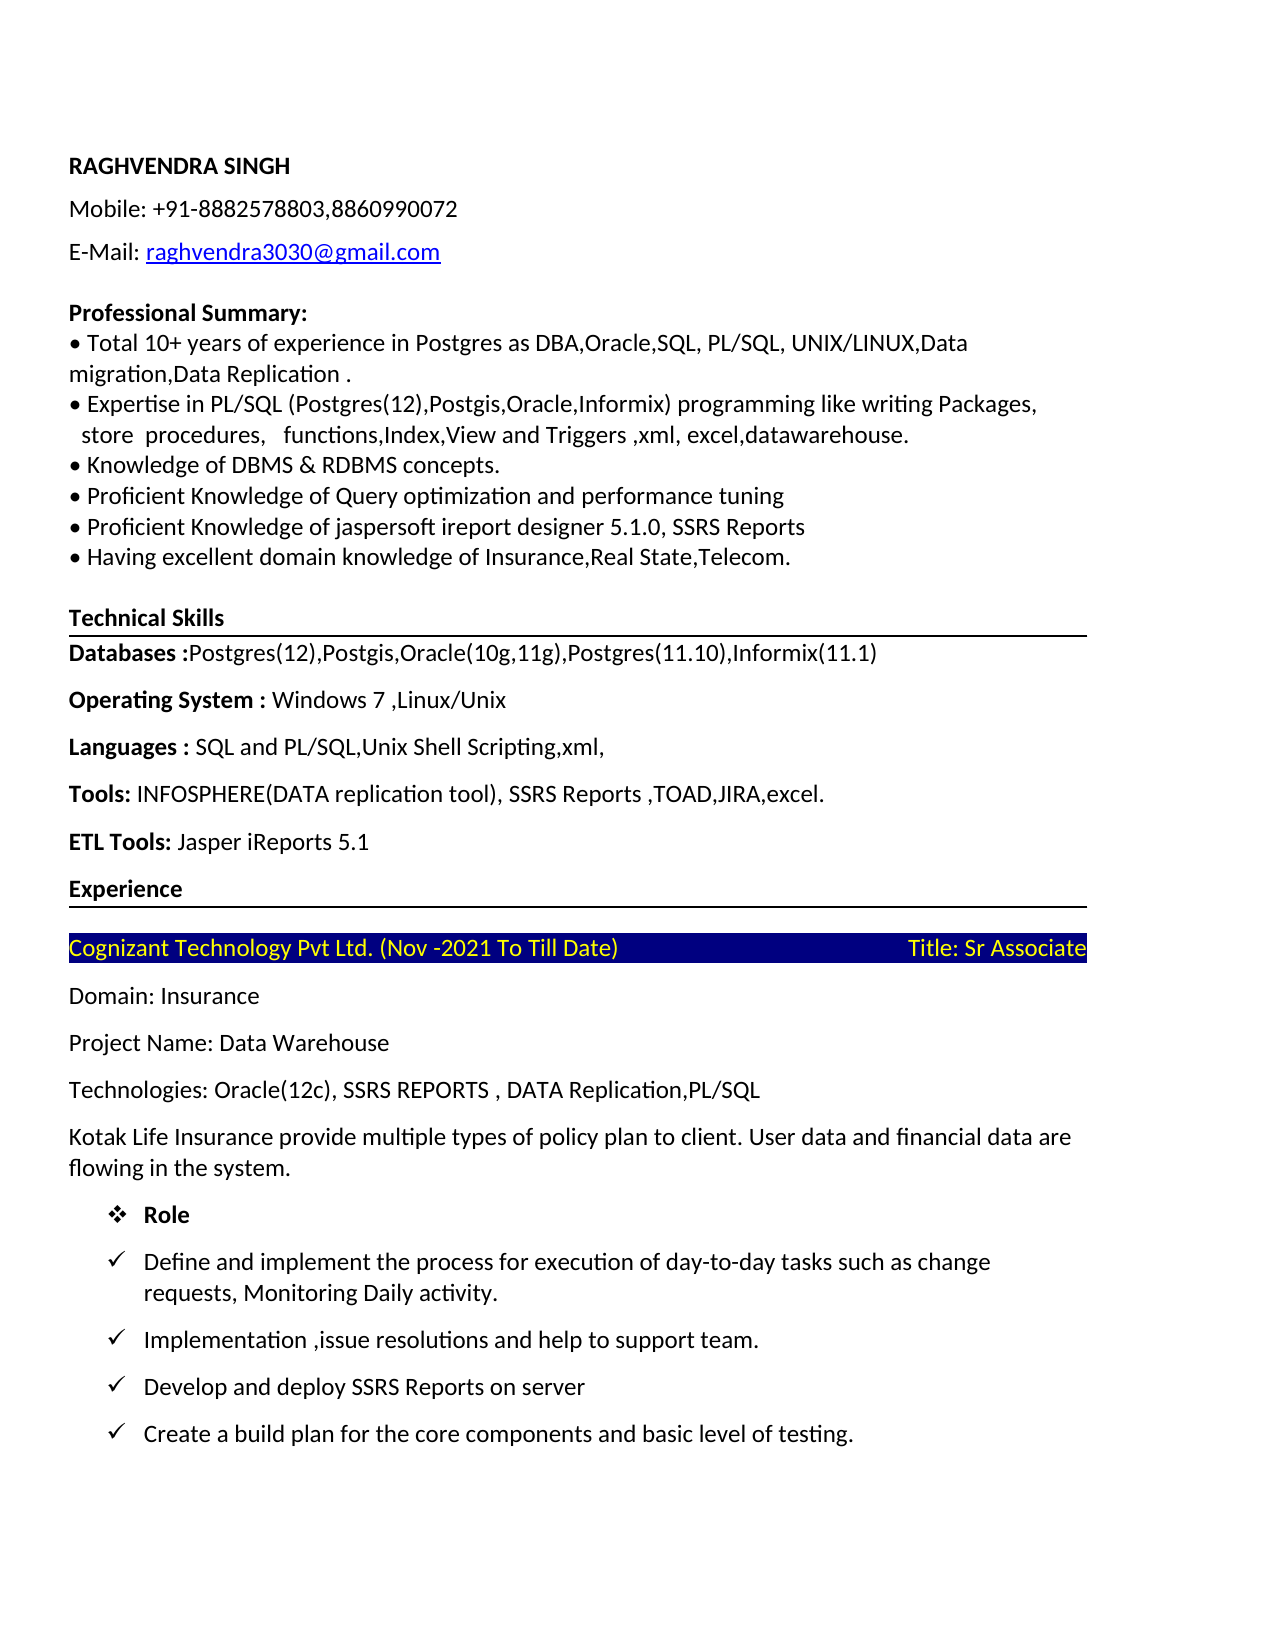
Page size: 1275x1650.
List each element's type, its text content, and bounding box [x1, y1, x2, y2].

text Languages : SQL and PL/SQL,Unix Shell Scripting,xml, [69, 731, 1087, 762]
text Professional Summary: [69, 297, 1087, 328]
text Technologies: Oracle(12c), SSRS REPORTS , DATA Replication,PL/SQL [69, 1074, 1087, 1105]
text E-Mail: raghvendra3030@gmail.com [69, 236, 1087, 267]
list Develop and deploy SSRS Reports on server [106, 1371, 1087, 1402]
text Kotak Life Insurance provide multiple types of policy plan to client. User data and financial data are flowing in the system. [69, 1121, 1087, 1182]
text Databases :Postgres(12),Postgis,Oracle(10g,11g),Postgres(11.10),Informix(11.1) [69, 637, 1087, 667]
text Mobile: +91-8882578803,8860990072 [69, 193, 1087, 223]
list Create a build plan for the core components and basic level of testing. [106, 1418, 1087, 1449]
text RAGHVENDRA SINGH [69, 150, 1087, 181]
text Tools: INFOSPHERE(DATA replication tool), SSRS Reports ,TOAD,JIRA,excel. [69, 778, 1087, 809]
list Role [106, 1199, 1087, 1229]
text • Knowledge of DBMS & RDBMS concepts. [69, 450, 1087, 480]
text Operating System : Windows 7 ,Linux/Unix [69, 684, 1087, 715]
text Project Name: Data Warehouse [69, 1027, 1087, 1057]
list Define and implement the process for execution of day-to-day tasks such as change requests, Monitoring Daily activity. [106, 1246, 1087, 1307]
text • Expertise in PL/SQL (Postgres(12),Postgis,Oracle,Informix) programming like writing Packages, store procedures, functions,Index,View and Triggers ,xml, excel,datawarehouse. [69, 389, 1087, 450]
text • Proficient Knowledge of jaspersoft ireport designer 5.1.0, SSRS Reports [69, 511, 1087, 541]
text • Total 10+ years of experience in Postgres as DBA,Oracle,SQL, PL/SQL, UNIX/LINUX,Data migration,Data Replication . [69, 328, 1087, 389]
text ETL Tools: Jasper iReports 5.1 [69, 826, 1087, 856]
subtitle Experience [69, 873, 1087, 906]
text Domain: Insurance [69, 980, 1087, 1010]
subtitle Technical Skills [69, 602, 1087, 635]
text • Having excellent domain knowledge of Insurance,Real State,Telecom. [69, 541, 1087, 572]
list Implementation ,issue resolutions and help to support team. [106, 1324, 1087, 1354]
text • Proficient Knowledge of Query optimization and performance tuning [69, 480, 1087, 511]
